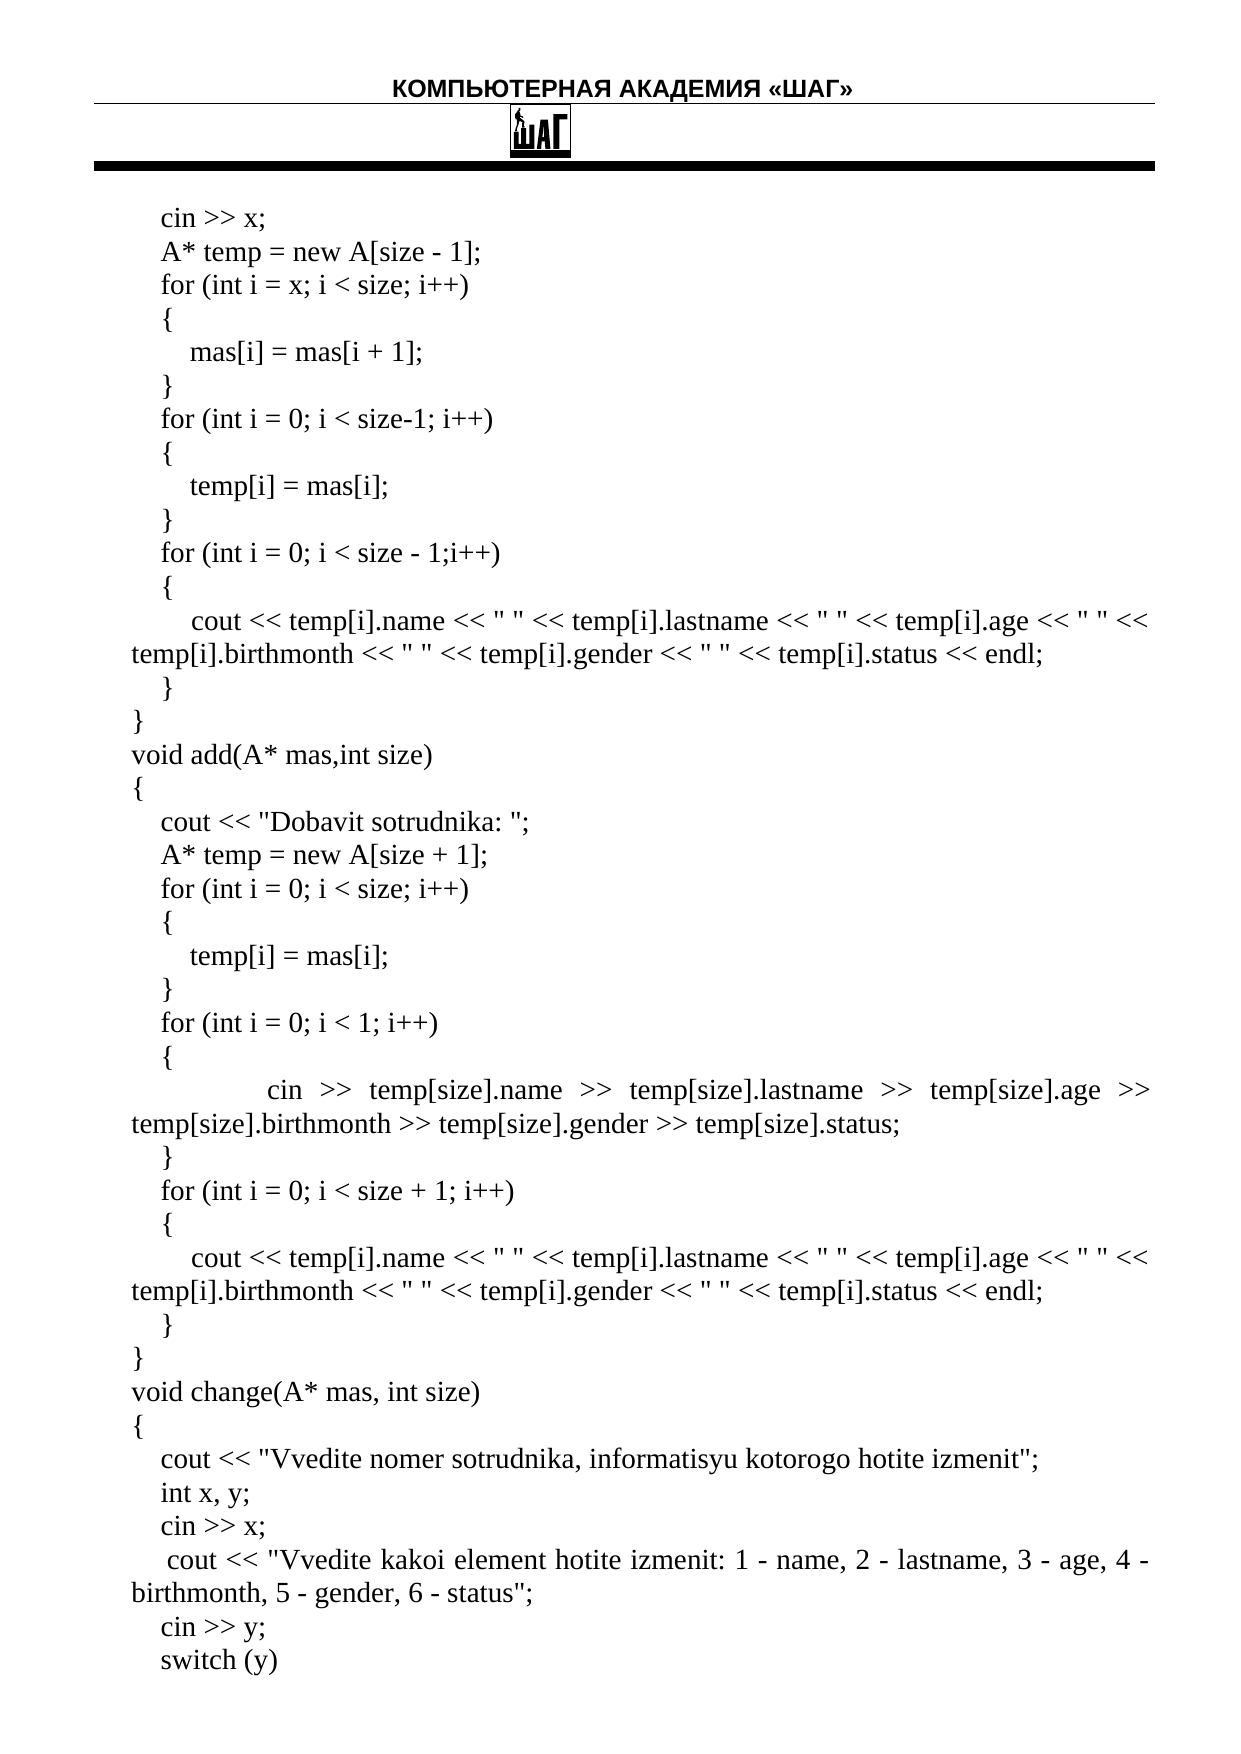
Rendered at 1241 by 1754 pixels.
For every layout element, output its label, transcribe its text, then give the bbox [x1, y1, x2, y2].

text cout << "Vvedite nomer sotrudnika, informatisyu kotorogo hotite izmenit"; [131, 1441, 1152, 1475]
text } [131, 972, 1152, 1005]
text } [131, 670, 1152, 703]
text temp[i] = mas[i]; [131, 468, 1152, 502]
text A* temp = new A[size + 1]; [131, 837, 1152, 871]
text } [131, 502, 1152, 536]
text for (int i = 0; i < size - 1;i++) [131, 536, 1152, 569]
text cin >> x; [131, 200, 1152, 234]
text cout << "Vvedite kakoi element hotite izmenit: 1 - name, 2 - lastname, 3 - age, 4 - birthmonth, 5 - gender, 6 - status"; [131, 1542, 1152, 1609]
text int x, y; [131, 1475, 1152, 1508]
text { [131, 904, 1152, 938]
text for (int i = 0; i < size + 1; i++) [131, 1173, 1152, 1206]
text switch (y) [131, 1642, 1152, 1676]
text { [131, 1408, 1152, 1441]
text { [131, 435, 1152, 468]
text { [131, 301, 1152, 334]
text cout << "Dobavit sotrudnika: "; [131, 804, 1152, 837]
text } [131, 1341, 1152, 1374]
text { [131, 770, 1152, 804]
text } [131, 703, 1152, 737]
text cout << temp[i].name << " " << temp[i].lastname << " " << temp[i].age << " " << temp[i].birthmonth << " " << temp[i].gender << " " << temp[i].status << endl; [131, 603, 1152, 670]
text { [131, 1206, 1152, 1240]
text void change(A* mas, int size) [131, 1374, 1152, 1408]
text for (int i = 0; i < 1; i++) [131, 1005, 1152, 1039]
text } [131, 1139, 1152, 1173]
text { [131, 569, 1152, 603]
text A* temp = new A[size - 1]; [131, 234, 1152, 267]
text cin >> temp[size].name >> temp[size].lastname >> temp[size].age >> temp[size].birthmonth >> temp[size].gender >> temp[size].status; [131, 1072, 1152, 1139]
text } [131, 1307, 1152, 1341]
text } [131, 368, 1152, 401]
text { [131, 1039, 1152, 1072]
text cin >> x; [131, 1508, 1152, 1542]
text for (int i = x; i < size; i++) [131, 267, 1152, 301]
text temp[i] = mas[i]; [131, 938, 1152, 972]
text for (int i = 0; i < size; i++) [131, 871, 1152, 904]
text cin >> y; [131, 1609, 1152, 1642]
text mas[i] = mas[i + 1]; [131, 334, 1152, 368]
text void add(A* mas,int size) [131, 737, 1152, 770]
text for (int i = 0; i < size-1; i++) [131, 401, 1152, 435]
text cout << temp[i].name << " " << temp[i].lastname << " " << temp[i].age << " " << temp[i].birthmonth << " " << temp[i].gender << " " << temp[i].status << endl; [131, 1240, 1152, 1307]
